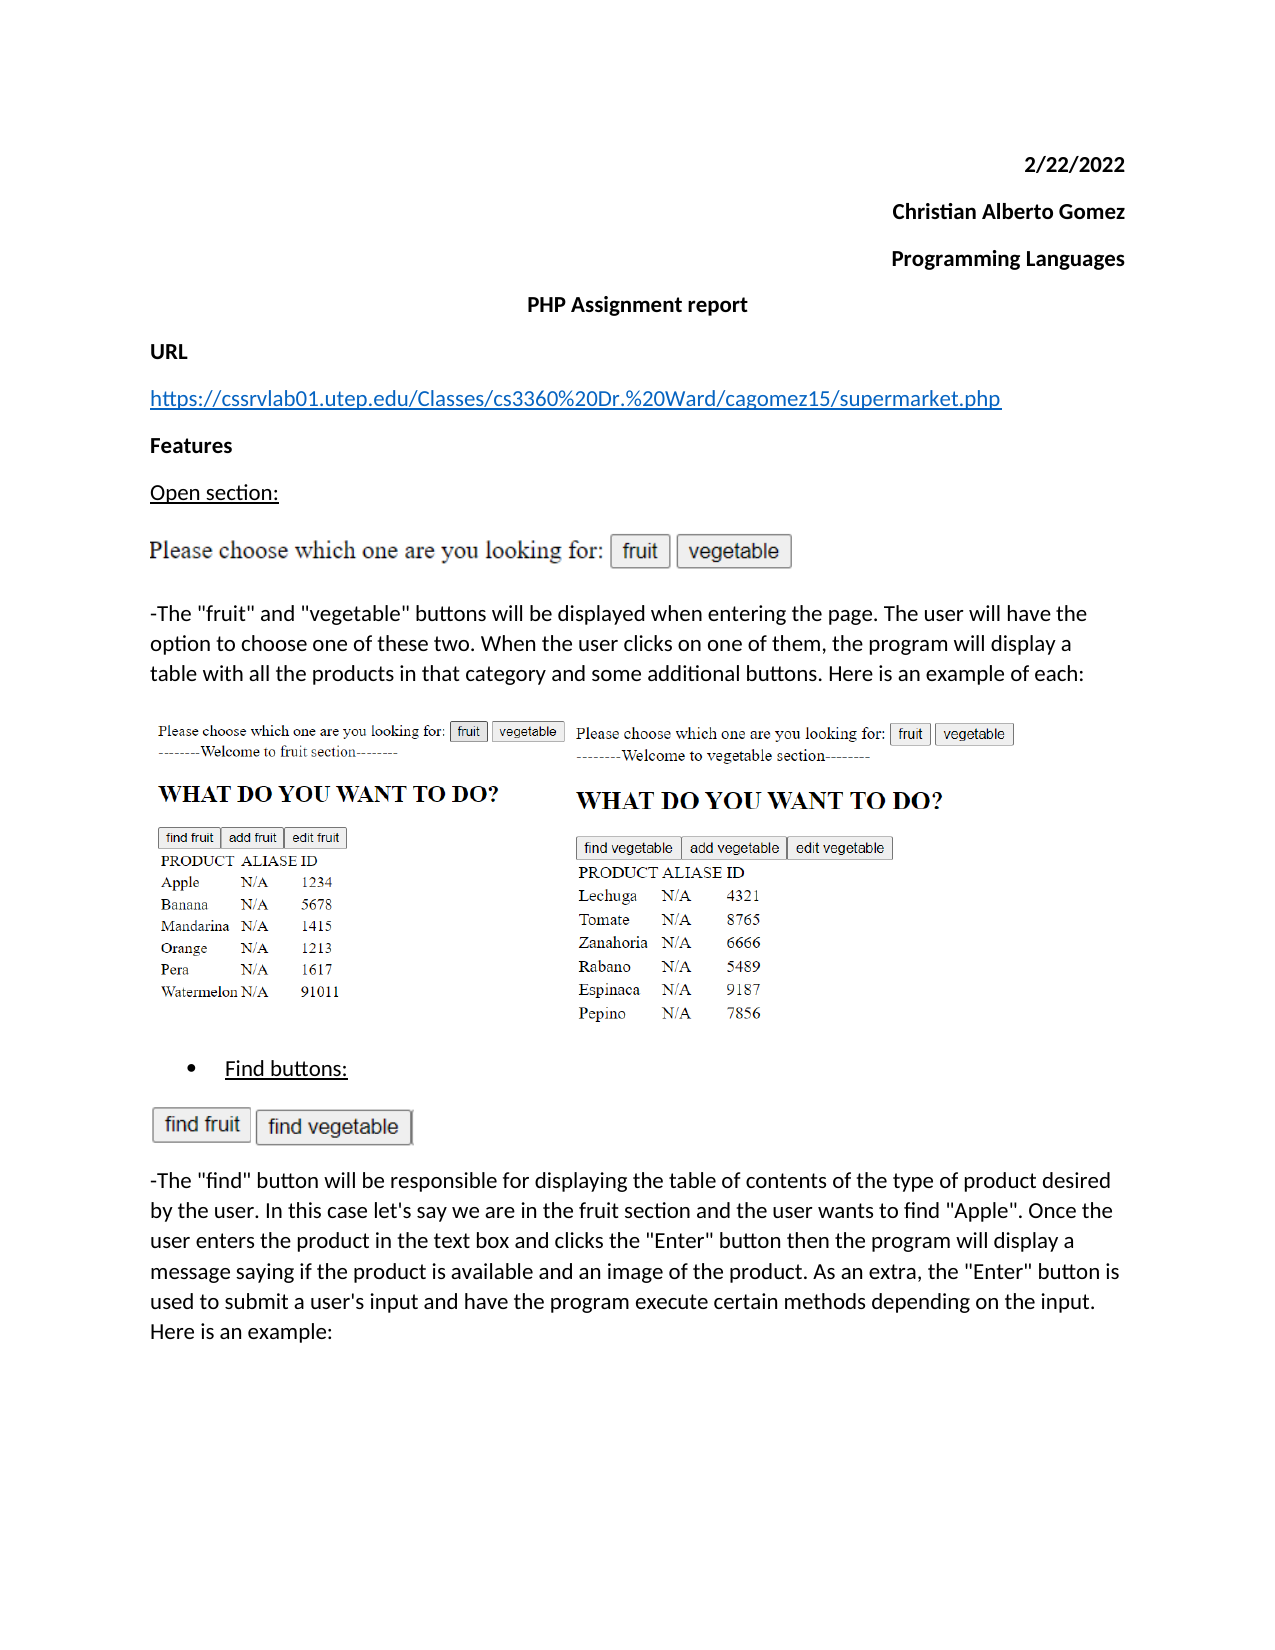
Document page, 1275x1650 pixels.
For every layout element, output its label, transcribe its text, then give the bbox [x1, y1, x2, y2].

text -The "find" button will be responsible for displaying the table of contents of the type of product desired by the user. In this case let's say we are in the fruit section and the user wants to find "Apple". Once the user enters the product in the text box and clicks the "Enter" button then the program will display a message saying if the product is available and an image of the product. As an extra, the "Enter" button is used to submit a user's input and have the program execute certain methods depending on the input. Here is an example: [150, 1166, 1125, 1345]
picture [150, 706, 1032, 1036]
text Open section: [150, 478, 1125, 506]
picture [150, 525, 802, 580]
list Find buttons: [187, 1054, 1125, 1082]
text https://cssrvlab01.utep.edu/Classes/cs3360%20Dr.%20Ward/cagomez15/supermarket.php [150, 384, 1125, 412]
text PHP Assignment report [150, 291, 1125, 319]
picture [150, 1101, 414, 1148]
text Christian Alberto Gomez [150, 197, 1125, 225]
text Features [150, 431, 1125, 459]
text Programming Languages [150, 244, 1125, 272]
text 2/22/2022 [150, 150, 1125, 178]
text -The "fruit" and "vegetable" buttons will be displayed when entering the page. The user will have the option to choose one of these two. When the user clicks on one of them, the program will display a table with all the products in that category and some additional buttons. Here is an example of each: [150, 599, 1125, 687]
text URL [150, 337, 1125, 366]
